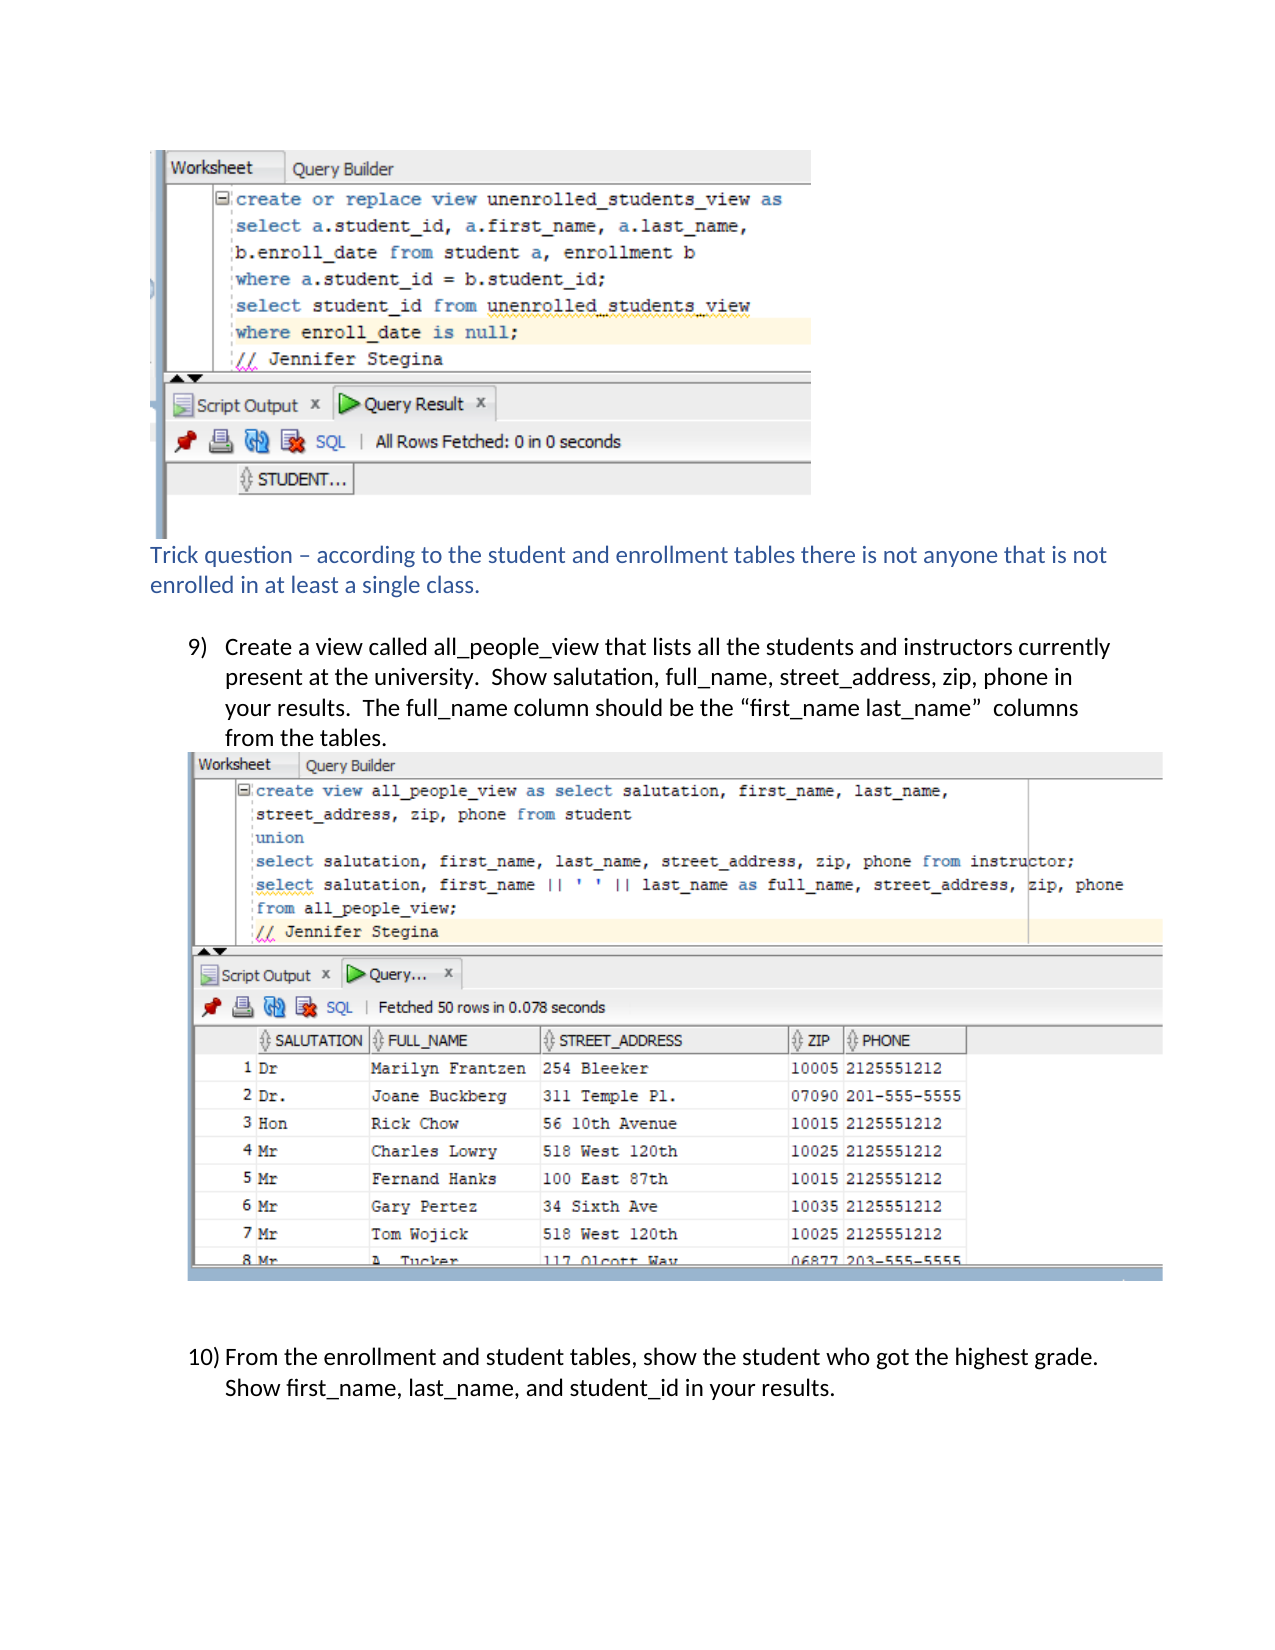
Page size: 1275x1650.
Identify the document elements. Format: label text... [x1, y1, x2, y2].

list From the enrollment and student tables, show the student who got the highest grade. Show first_name, last_name, and student_id in your results. [187, 1341, 1125, 1402]
text Trick question – according to the student and enrollment tables there is not anyone that is not enrolled in at least a single class. [150, 539, 1125, 600]
picture [187, 752, 1163, 1281]
list Create a view called all_people_view that lists all the students and instructors currently present at the university. Show salutation, full_name, street_address, zip, phone in your results. The full_name column should be the “first_name last_name” columns from the tables. [187, 631, 1125, 752]
picture [150, 150, 811, 539]
